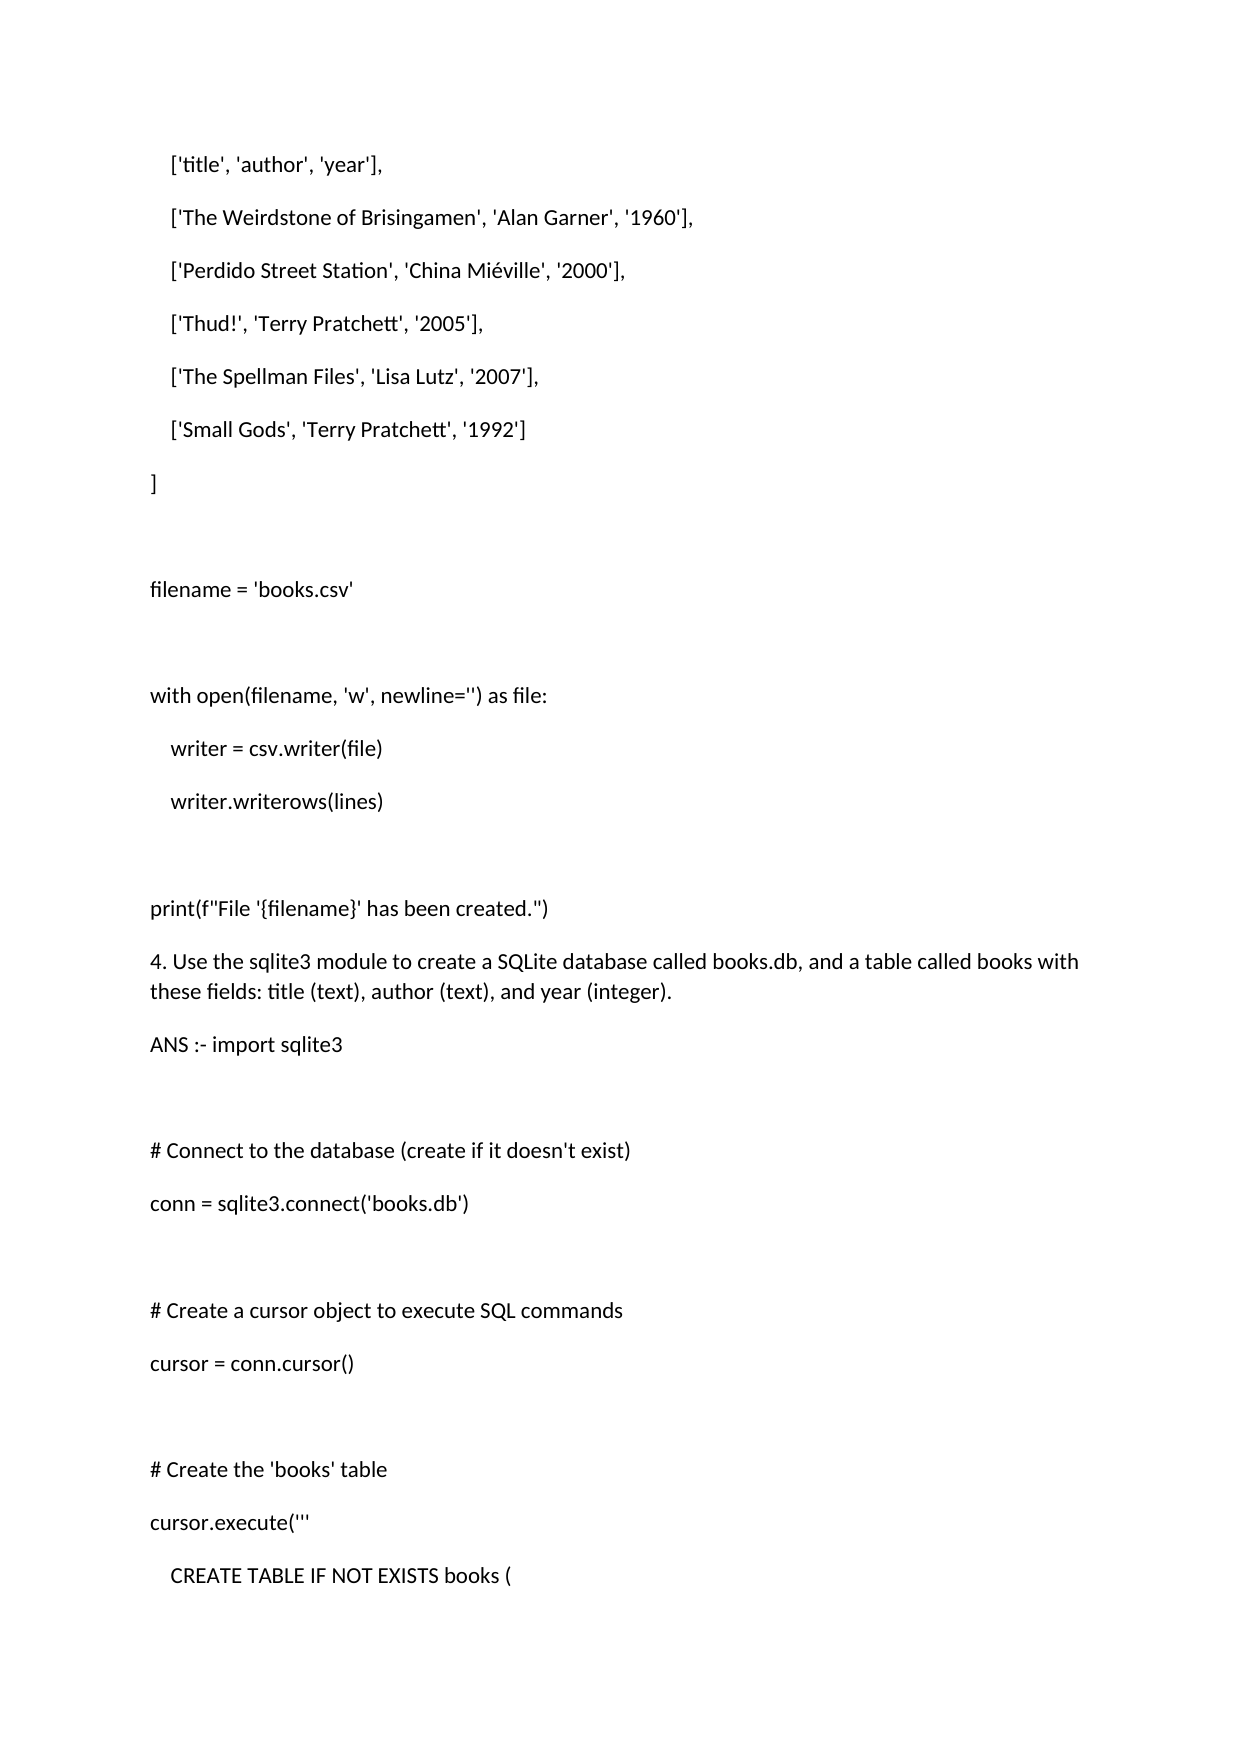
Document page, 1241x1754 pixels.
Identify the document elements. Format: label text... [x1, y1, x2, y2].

text ] [150, 469, 1090, 497]
text ['Thud!', 'Terry Pratchett', '2005'], [150, 309, 1090, 337]
text cursor = conn.cursor() [150, 1349, 1090, 1377]
text CREATE TABLE IF NOT EXISTS books ( [150, 1561, 1090, 1589]
text writer.writerows(lines) [150, 787, 1090, 816]
text cursor.execute(''' [150, 1508, 1090, 1536]
text ['The Weirdstone of Brisingamen', 'Alan Garner', '1960'], [150, 203, 1090, 231]
text filename = 'books.csv' [150, 575, 1090, 603]
text ['title', 'author', 'year'], [150, 150, 1090, 178]
text print(f"File '{filename}' has been created.") [150, 894, 1090, 922]
text writer = csv.writer(file) [150, 734, 1090, 762]
text # Connect to the database (create if it doesn't exist) [150, 1136, 1090, 1164]
text ['The Spellman Files', 'Lisa Lutz', '2007'], [150, 362, 1090, 391]
text conn = sqlite3.connect('books.db') [150, 1189, 1090, 1218]
text ['Small Gods', 'Terry Pratchett', '1992'] [150, 416, 1090, 444]
text ANS :- import sqlite3 [150, 1030, 1090, 1058]
text ['Perdido Street Station', 'China Miéville', '2000'], [150, 256, 1090, 284]
text # Create a cursor object to execute SQL commands [150, 1296, 1090, 1324]
text # Create the 'books' table [150, 1455, 1090, 1483]
text 4. Use the sqlite3 module to create a SQLite database called books.db, and a table called books with these fields: title (text), author (text), and year (integer). [150, 947, 1090, 1005]
text with open(filename, 'w', newline='') as file: [150, 681, 1090, 709]
